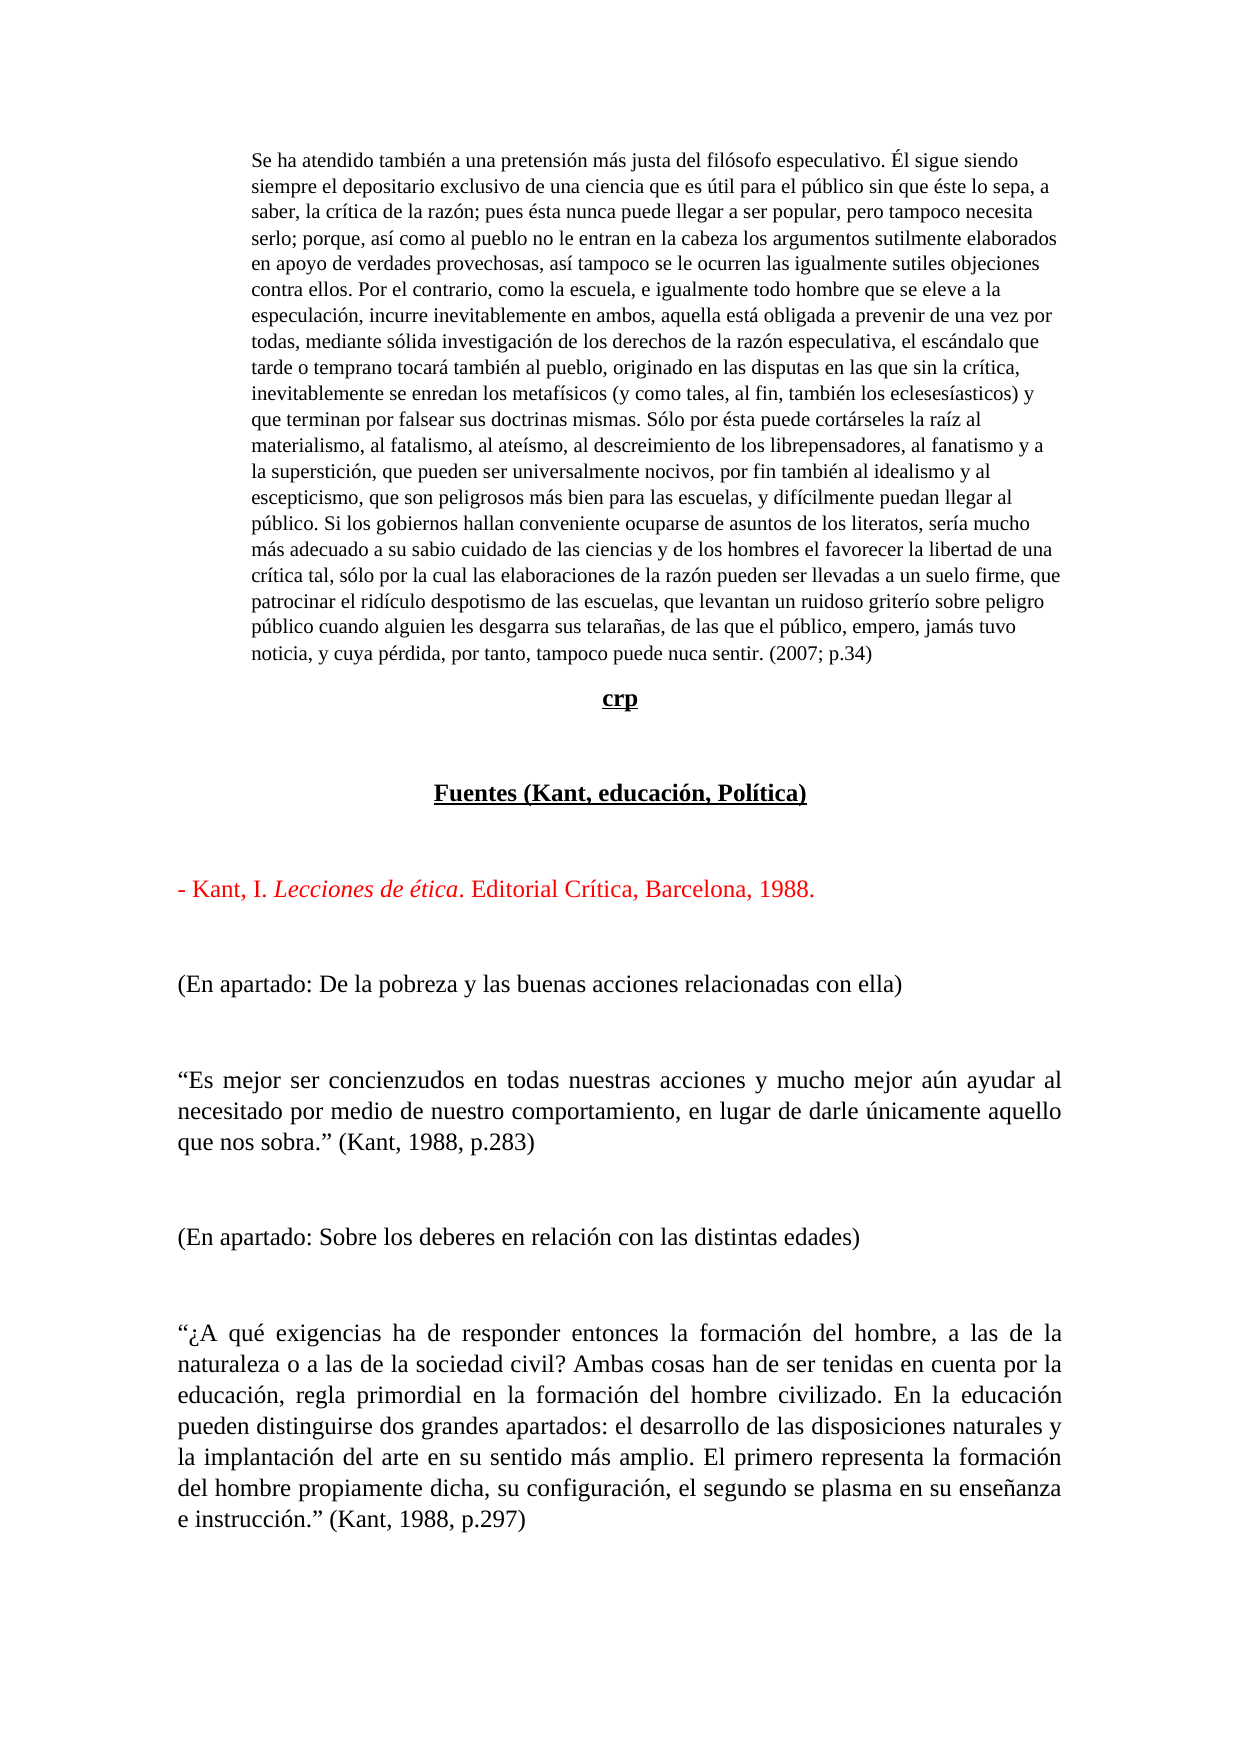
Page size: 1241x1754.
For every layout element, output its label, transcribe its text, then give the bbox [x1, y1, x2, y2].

text Se ha atendido también a una pretensión más justa del filósofo especulativo. Él sigue siendo siempre el depositario exclusivo de una ciencia que es útil para el público sin que éste lo sepa, a saber, la crítica de la razón; pues ésta nunca puede llegar a ser popular, pero tampoco necesita serlo; porque, así como al pueblo no le entran en la cabeza los argumentos sutilmente elaborados en apoyo de verdades provechosas, así tampoco se le ocurren las igualmente sutiles objeciones contra ellos. Por el contrario, como la escuela, e igualmente todo hombre que se eleve a la especulación, incurre inevitablemente en ambos, aquella está obligada a prevenir de una vez por todas, mediante sólida investigación de los derechos de la razón especulativa, el escándalo que tarde o temprano tocará también al pueblo, originado en las disputas en las que sin la crítica, inevitablemente se enredan los metafísicos (y como tales, al fin, también los eclesesíasticos) y que terminan por falsear sus doctrinas mismas. Sólo por ésta puede cortárseles la raíz al materialismo, al fatalismo, al ateísmo, al descreimiento de los librepensadores, al fanatismo y a la superstición, que pueden ser universalmente nocivos, por fin también al idealismo y al escepticismo, que son peligrosos más bien para las escuelas, y difícilmente puedan llegar al público. Si los gobiernos hallan conveniente ocuparse de asuntos de los literatos, sería mucho más adecuado a su sabio cuidado de las ciencias y de los hombres el favorecer la libertad de una crítica tal, sólo por la cual las elaboraciones de la razón pueden ser llevadas a un suelo firme, que patrocinar el ridículo despotismo de las escuelas, que levantan un ruidoso griterío sobre peligro público cuando alguien les desgarra sus telarañas, de las que el público, empero, jamás tuvo noticia, y cuya pérdida, por tanto, tampoco puede nuca sentir. (2007; p.34) [251, 148, 1063, 664]
text “Es mejor ser concienzudos en todas nuestras acciones y mucho mejor aún ayudar al necesitado por medio de nuestro comportamiento, en lugar de darle únicamente aquello que nos sobra.” (Kant, 1988, p.283) [177, 1065, 1063, 1156]
text crp [177, 683, 1063, 712]
text (En apartado: Sobre los deberes en relación con las distintas edades) [177, 1222, 1063, 1251]
text - Kant, I. Lecciones de ética. Editorial Crítica, Barcelona, 1988. [177, 874, 1063, 903]
text “¿A qué exigencias ha de responder entonces la formación del hombre, a las de la naturaleza o a las de la sociedad civil? Ambas cosas han de ser tenidas en cuenta por la educación, regla primordial en la formación del hombre civilizado. En la educación pueden distinguirse dos grandes apartados: el desarrollo de las disposiciones naturales y la implantación del arte en su sentido más amplio. El primero representa la formación del hombre propiamente dicha, su configuración, el segundo se plasma en su enseñanza e instrucción.” (Kant, 1988, p.297) [177, 1318, 1063, 1533]
text Fuentes (Kant, educación, Política) [177, 778, 1063, 807]
text (En apartado: De la pobreza y las buenas acciones relacionadas con ella) [177, 969, 1063, 998]
